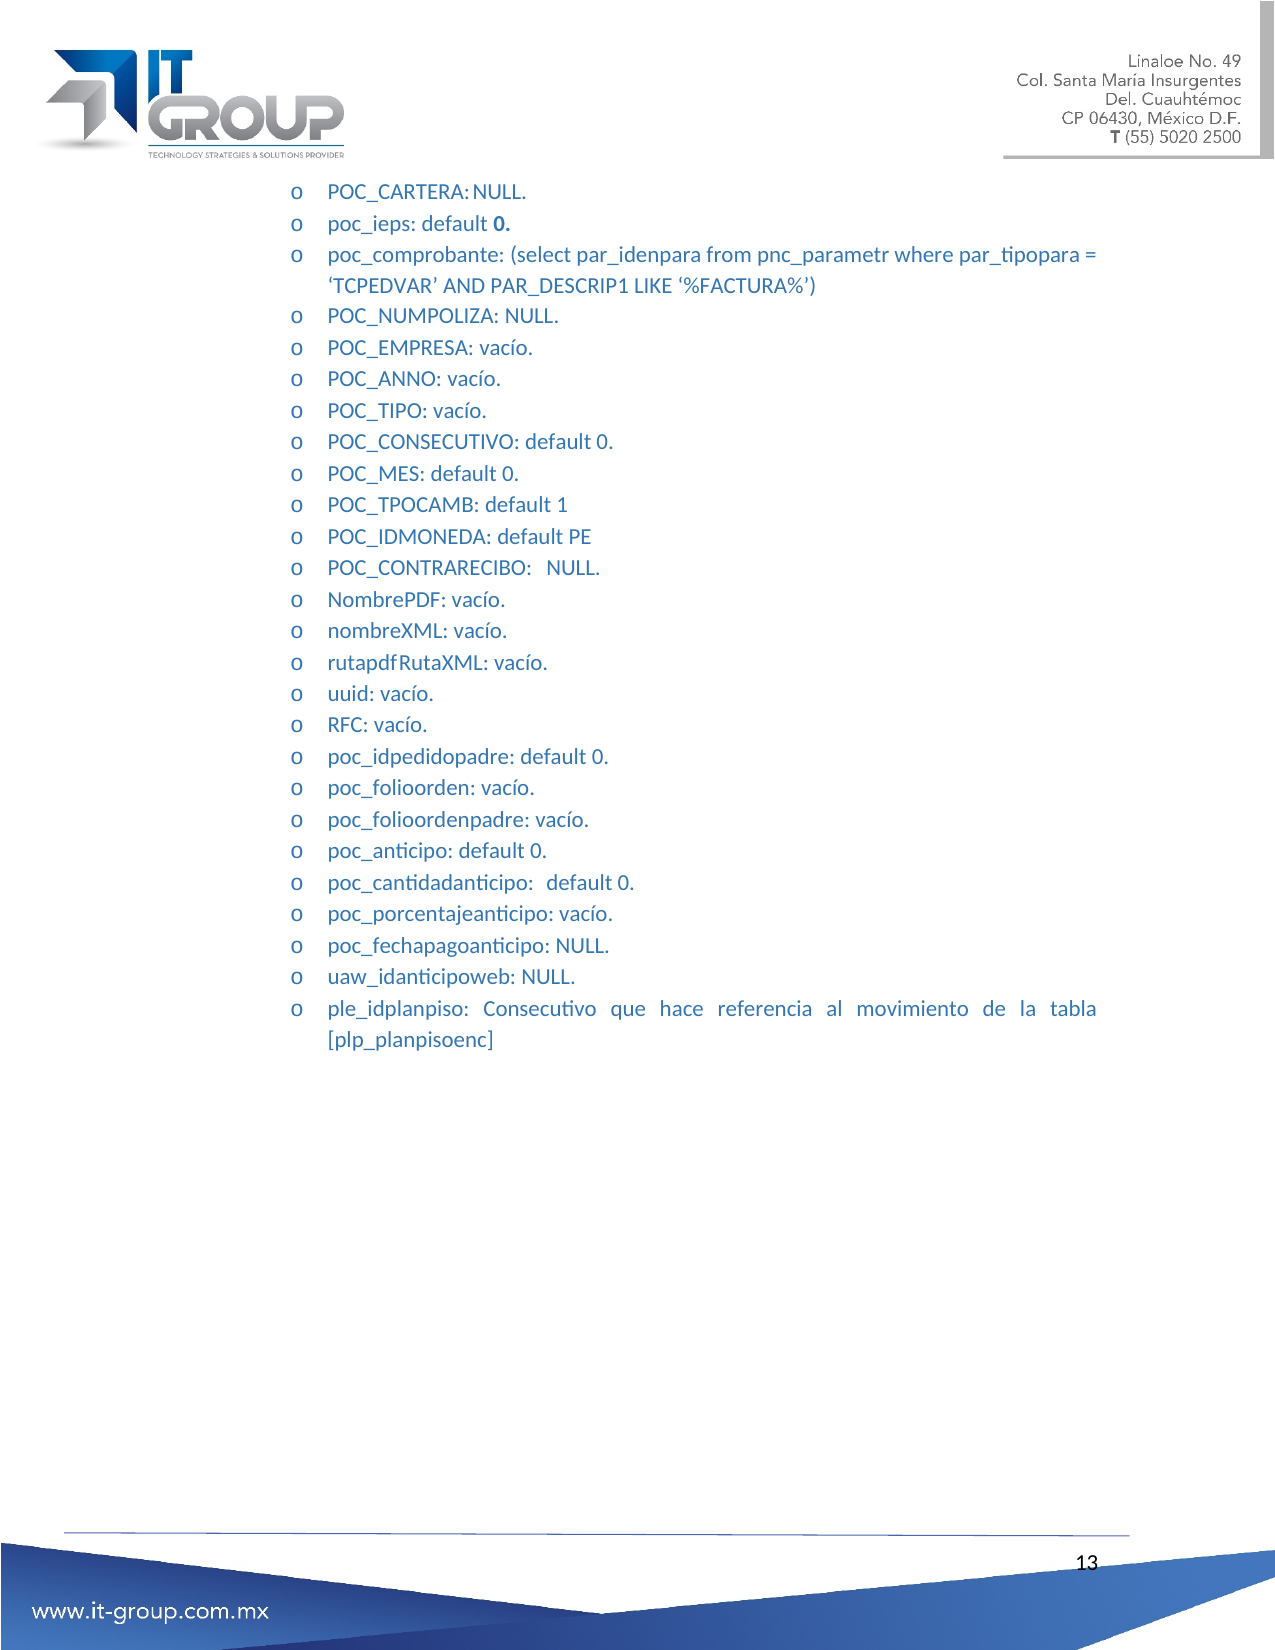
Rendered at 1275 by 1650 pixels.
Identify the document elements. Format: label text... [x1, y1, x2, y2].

list poc_anticipo: default 0. [290, 836, 1098, 866]
list poc_folioordenpadre: vacío. [290, 805, 1098, 834]
list poc_folioorden: vacío. [290, 773, 1098, 803]
list POC_EMPRESA: vacío. [290, 333, 1098, 362]
list poc_comprobante: (select par_idenpara from pnc_parametr where par_tipopara = ‘TCPEDVAR’ AND PAR_DESCRIP1 LIKE ‘%FACTURA%’) [290, 240, 1098, 299]
list POC_IDMONEDA: default PE [290, 522, 1098, 551]
list nombreXML: vacío. [290, 616, 1098, 645]
list poc_idpedidopadre: default 0. [290, 742, 1098, 771]
list poc_porcentajeanticipo: vacío. [290, 899, 1098, 928]
list POC_MES: default 0. [290, 459, 1098, 488]
list POC_ANNO: vacío. [290, 364, 1098, 394]
list rutapdf RutaXML: vacío. [290, 648, 1098, 677]
list poc_fechapagoanticipo: NULL. [290, 931, 1098, 960]
list uuid: vacío. [290, 679, 1098, 708]
list ple_idplanpiso: Consecutivo que hace referencia al movimiento de la tabla [plp_planpisoenc] [290, 994, 1098, 1053]
list uaw_idanticipoweb: NULL. [290, 962, 1098, 991]
list POC_TIPO: vacío. [290, 396, 1098, 425]
list POC_TPOCAMB: default 1 [290, 490, 1098, 519]
list POC_CARTERA: NULL. [290, 177, 1098, 206]
list POC_CONTRARECIBO: NULL. [290, 553, 1098, 582]
list RFC: vacío. [290, 711, 1098, 740]
list NombrePDF: vacío. [290, 585, 1098, 614]
list poc_ieps: default 0. [290, 209, 1098, 238]
list poc_cantidadanticipo: default 0. [290, 868, 1098, 897]
list POC_CONSECUTIVO: default 0. [290, 427, 1098, 457]
picture [1, 1, 1275, 1650]
list POC_NUMPOLIZA: NULL. [290, 302, 1098, 331]
